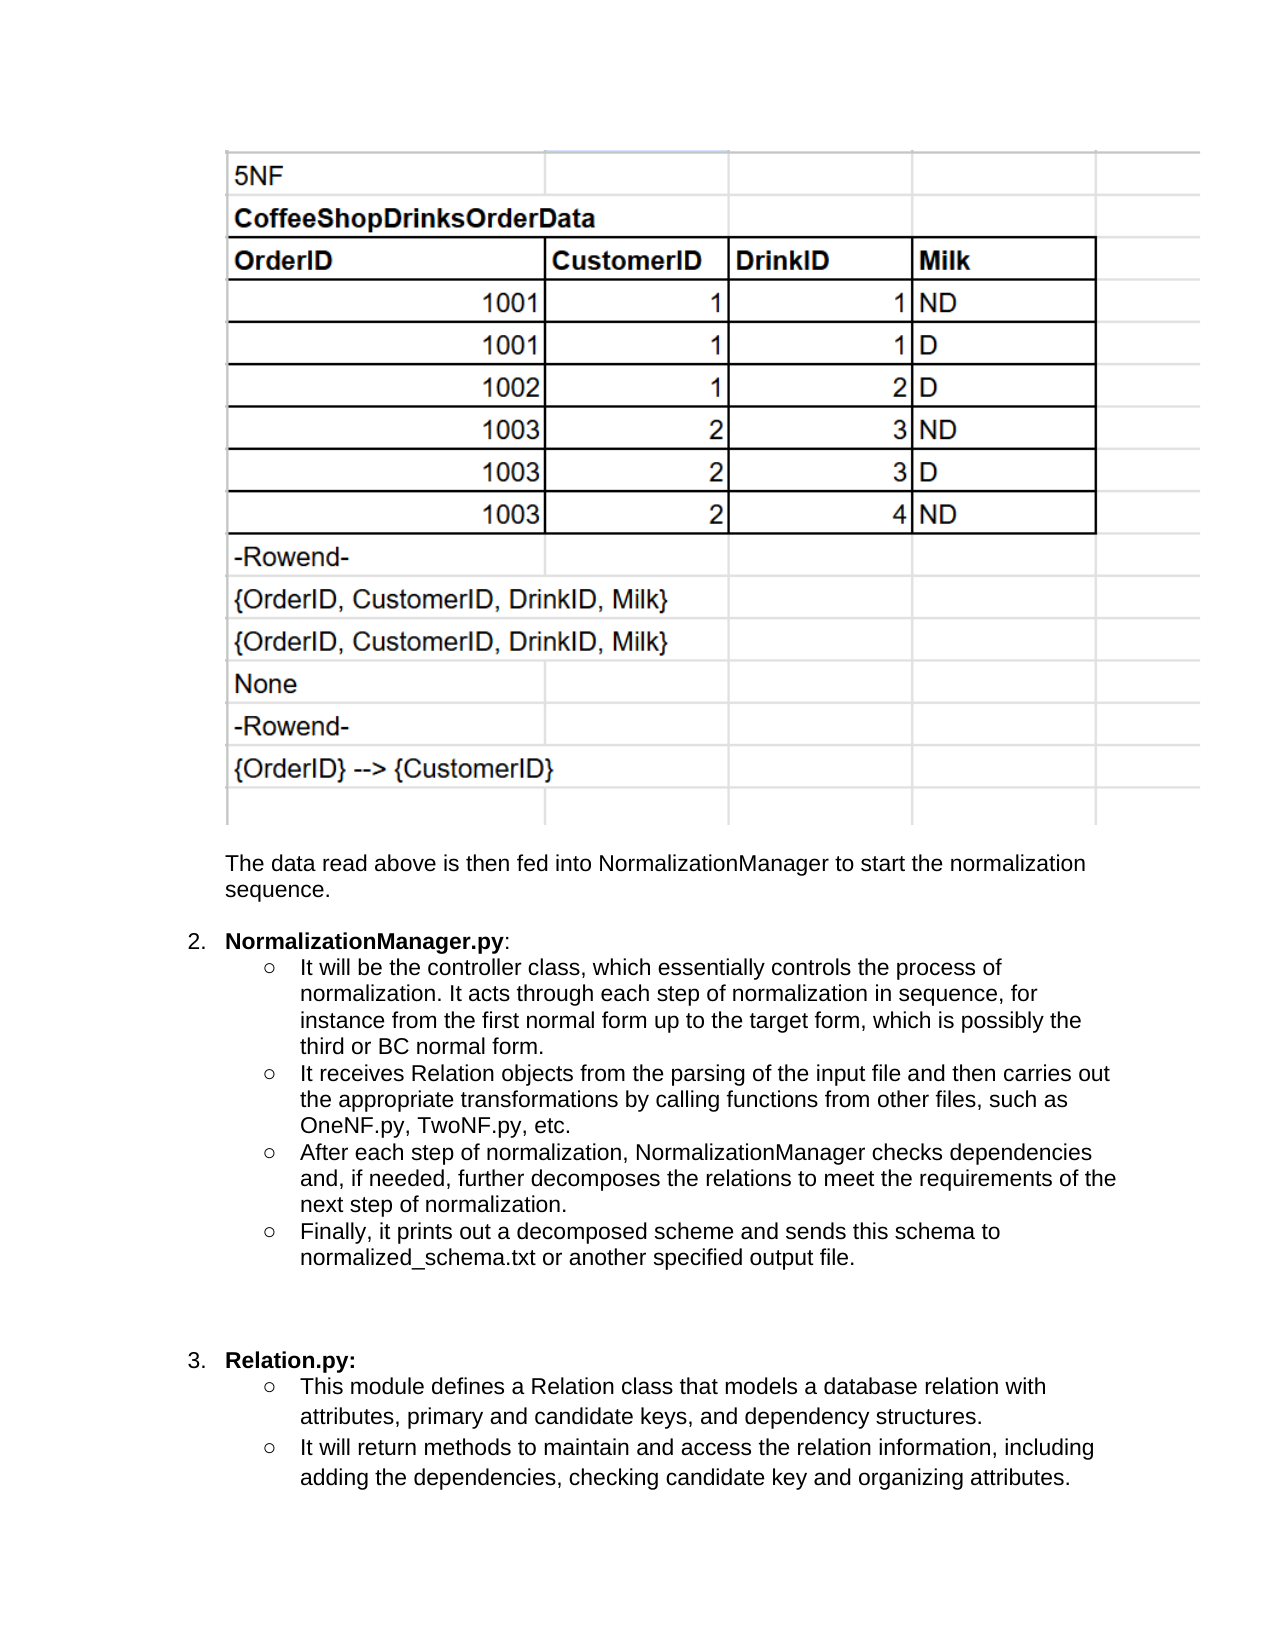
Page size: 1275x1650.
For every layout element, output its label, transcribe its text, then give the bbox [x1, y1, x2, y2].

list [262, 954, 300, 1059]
list It will be the controller class, which essentially controls the process of normalization. It acts through each step of normalization in sequence, for instance from the first normal form up to the target form, which is possibly the third or BC normal form. [544, 954, 1125, 1059]
list Relation.py: [187, 1347, 1125, 1373]
list This module deﬁnes a Relation class that models a database relation with attributes, primary and candidate keys, and dependency structures. [262, 1373, 1125, 1429]
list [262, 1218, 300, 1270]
list It will return methods to maintain and access the relation information, including adding the dependencies, checking candidate key and organizing attributes. [262, 1433, 1125, 1490]
list Finally, it prints out a decomposed scheme and sends this schema to normalized_schema.txt or another speciﬁed output ﬁle. [855, 1218, 1125, 1270]
picture [225, 150, 1200, 825]
list It receives Relation objects from the parsing of the input file and then carries out the appropriate transformations by calling functions from other files, such as OneNF.py, TwoNF.py, etc. [262, 1059, 1125, 1138]
list After each step of normalization, NormalizationManager checks dependencies and, if needed, further decomposes the relations to meet the requirements of the next step of normalization. [262, 1138, 1125, 1218]
text The data read above is then fed into NormalizationManager to start the normalization sequence. [331, 850, 1125, 903]
list NormalizationManager.py: [187, 928, 1125, 954]
